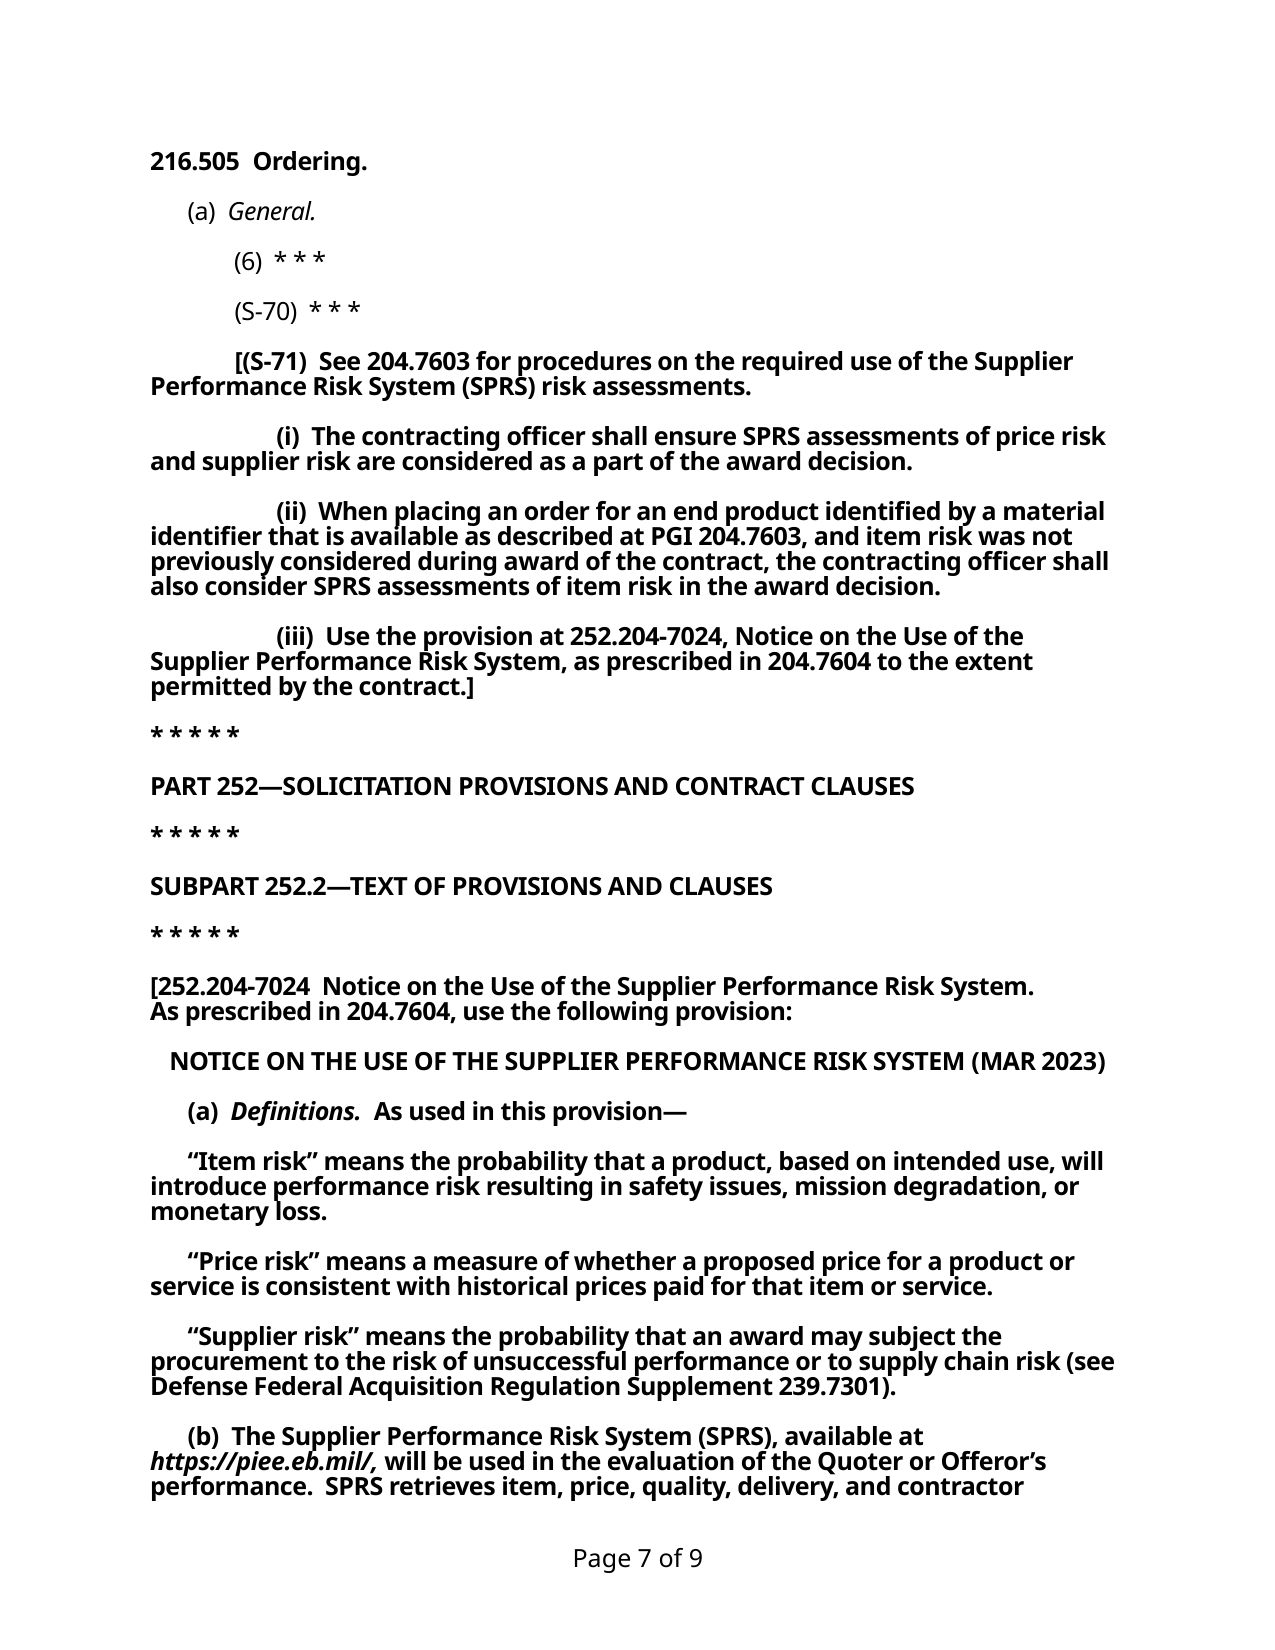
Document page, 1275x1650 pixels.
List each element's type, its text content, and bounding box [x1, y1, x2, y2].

text [(S-71) See 204.7603 for procedures on the required use of the Supplier Performance Risk System (SPRS) risk assessments. [150, 350, 1125, 400]
text Notice on THE Use of THE Supplier Performance Risk System (MAR 2023) [150, 1050, 1125, 1075]
text (S-70) * * * [150, 300, 1125, 325]
text (i) The contracting officer shall ensure SPRS assessments of price risk and supplier risk are considered as a part of the award decision. [150, 425, 1125, 475]
text (ii) When placing an order for an end product identified by a material identifier that is available as described at PGI 204.7603, and item risk was not previously considered during award of the contract, the contracting officer shall also consider SPRS assessments of item risk in the award decision. [150, 500, 1125, 600]
text [252.204-7024 Notice on the Use of the Supplier Performance Risk System. [150, 975, 1125, 1000]
text As prescribed in 204.7604, use the following provision: [150, 1000, 1125, 1025]
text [150, 1425, 1125, 1500]
text “Supplier risk” means the probability that an award may subject the procurement to the risk of unsuccessful performance or to supply chain risk (see Defense Federal Acquisition Regulation Supplement 239.7301). [150, 1325, 1125, 1400]
text SUBPART 252.2—TEXT OF PROVISIONS AND CLAUSES [150, 875, 1125, 900]
text * * * * * [150, 725, 1125, 750]
text (a) General. [150, 200, 1125, 225]
text (iii) Use the provision at 252.204-7024, Notice on the Use of the Supplier Performance Risk System, as prescribed in 204.7604 to the extent permitted by the contract.] [150, 625, 1125, 700]
text 216.505 Ordering. [150, 150, 1125, 175]
text PART 252—SOLICITATION PROVISIONS AND CONTRACT CLAUSES [150, 775, 1125, 800]
text “Price risk” means a measure of whether a proposed price for a product or service is consistent with historical prices paid for that item or service. [150, 1250, 1125, 1300]
text (a) Definitions. As used in this provision— [150, 1100, 1125, 1125]
text * * * * * [150, 925, 1125, 950]
text * * * * * [150, 825, 1125, 850]
text (6) * * * [150, 250, 1125, 275]
text “Item risk” means the probability that a product, based on intended use, will introduce performance risk resulting in safety issues, mission degradation, or monetary loss. [150, 1150, 1125, 1225]
